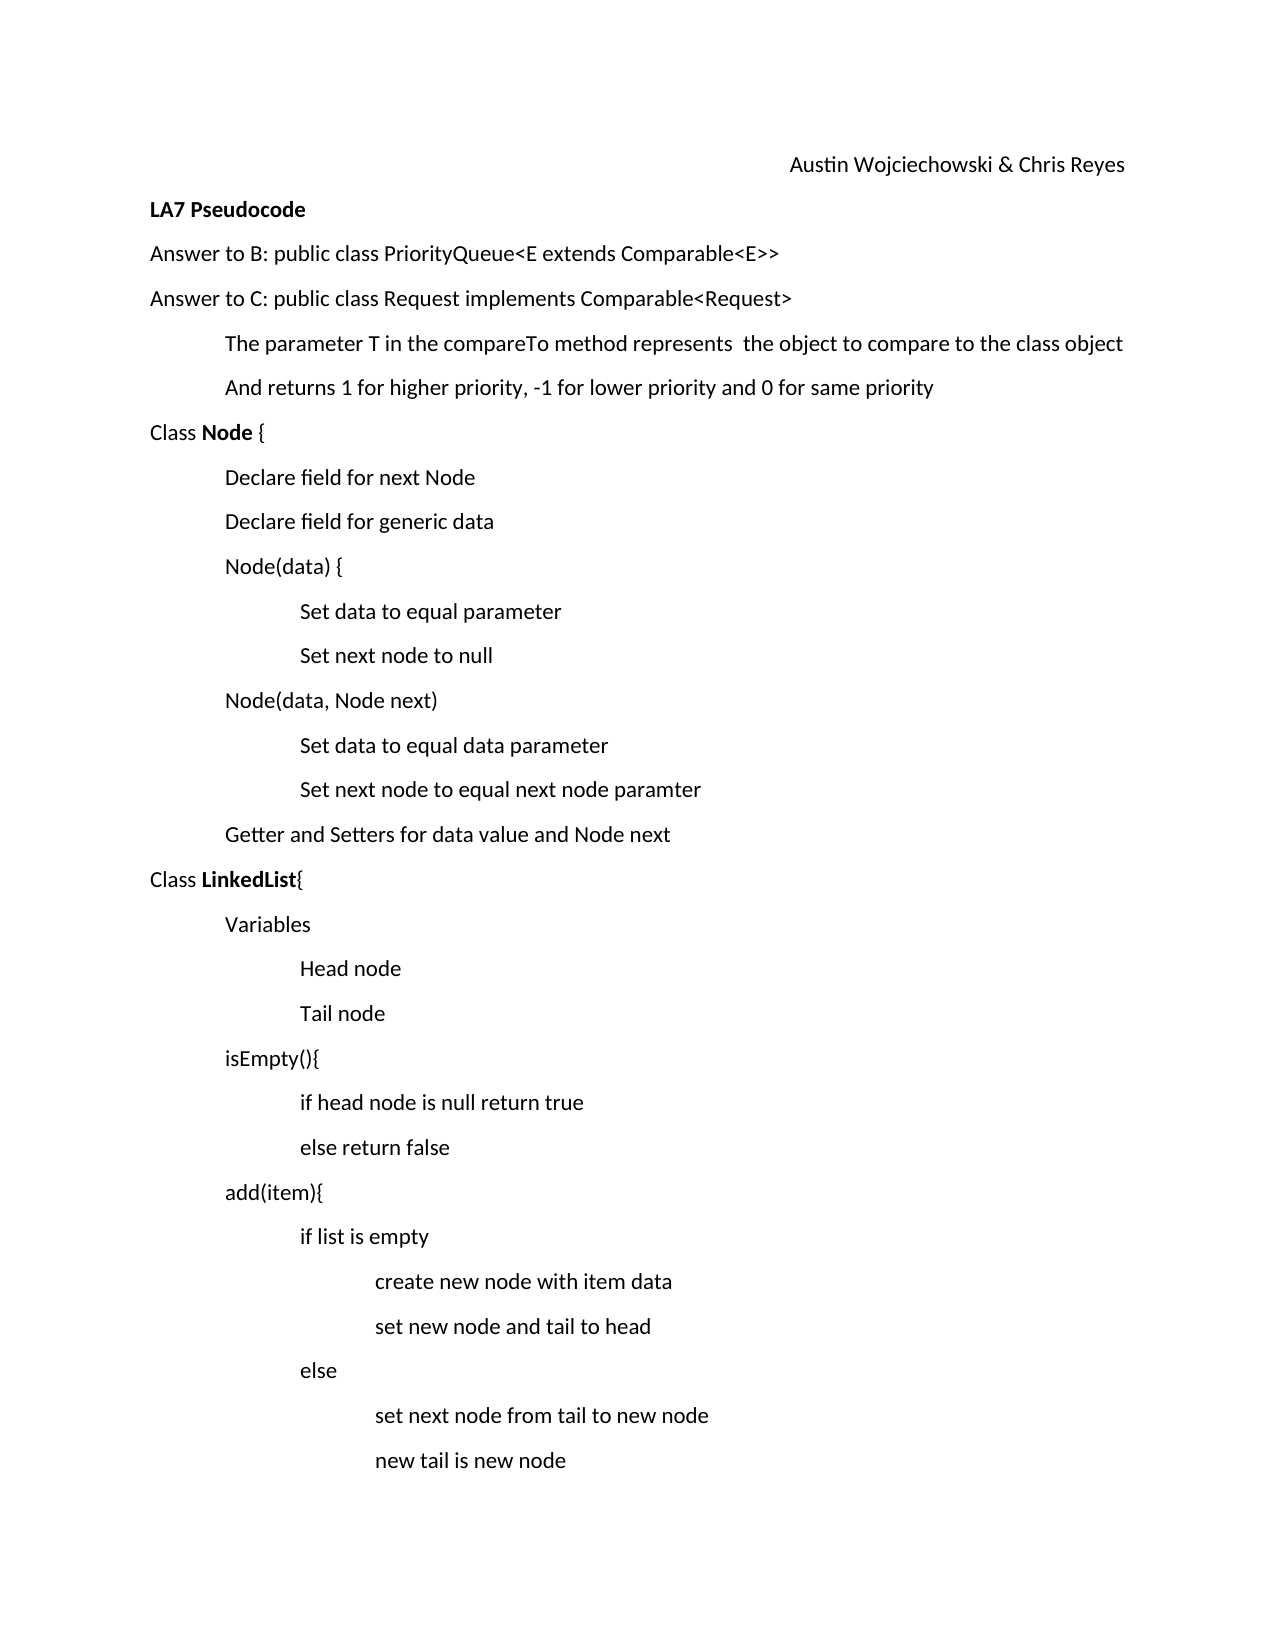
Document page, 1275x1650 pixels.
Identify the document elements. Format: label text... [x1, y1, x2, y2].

text Declare field for generic data [150, 507, 1125, 536]
text Answer to C: public class Request implements Comparable<Request> [150, 284, 1125, 312]
text create new node with item data [150, 1267, 1125, 1295]
text Head node [150, 954, 1125, 982]
text Set data to equal parameter [150, 597, 1125, 625]
text Tail node [150, 999, 1125, 1027]
text if head node is null return true [150, 1088, 1125, 1116]
text else [150, 1357, 1125, 1384]
text Node(data, Node next) [150, 686, 1125, 714]
text Node(data) { [150, 552, 1125, 580]
text LA7 Pseudocode [150, 195, 1125, 223]
text add(item){ [150, 1178, 1125, 1206]
text else return false [150, 1133, 1125, 1161]
text Answer to B: public class PriorityQueue<E extends Comparable<E>> [150, 239, 1125, 267]
text Austin Wojciechowski & Chris Reyes [150, 150, 1125, 178]
text Class Node { [150, 418, 1125, 446]
text set new node and tail to head [150, 1312, 1125, 1340]
text Variables [150, 910, 1125, 938]
text The parameter T in the compareTo method represents the object to compare to the class object [150, 329, 1125, 357]
text isEmpty(){ [150, 1044, 1125, 1072]
text Getter and Setters for data value and Node next [150, 820, 1125, 848]
text And returns 1 for higher priority, -1 for lower priority and 0 for same priority [150, 373, 1125, 401]
text new tail is new node [150, 1446, 1125, 1474]
text if list is empty [150, 1222, 1125, 1251]
text Set next node to null [150, 642, 1125, 669]
text Declare field for next Node [150, 463, 1125, 491]
text Class LinkedList{ [150, 865, 1125, 893]
text set next node from tail to new node [150, 1401, 1125, 1429]
text Set data to equal data parameter [150, 731, 1125, 759]
text Set next node to equal next node paramter [150, 776, 1125, 804]
